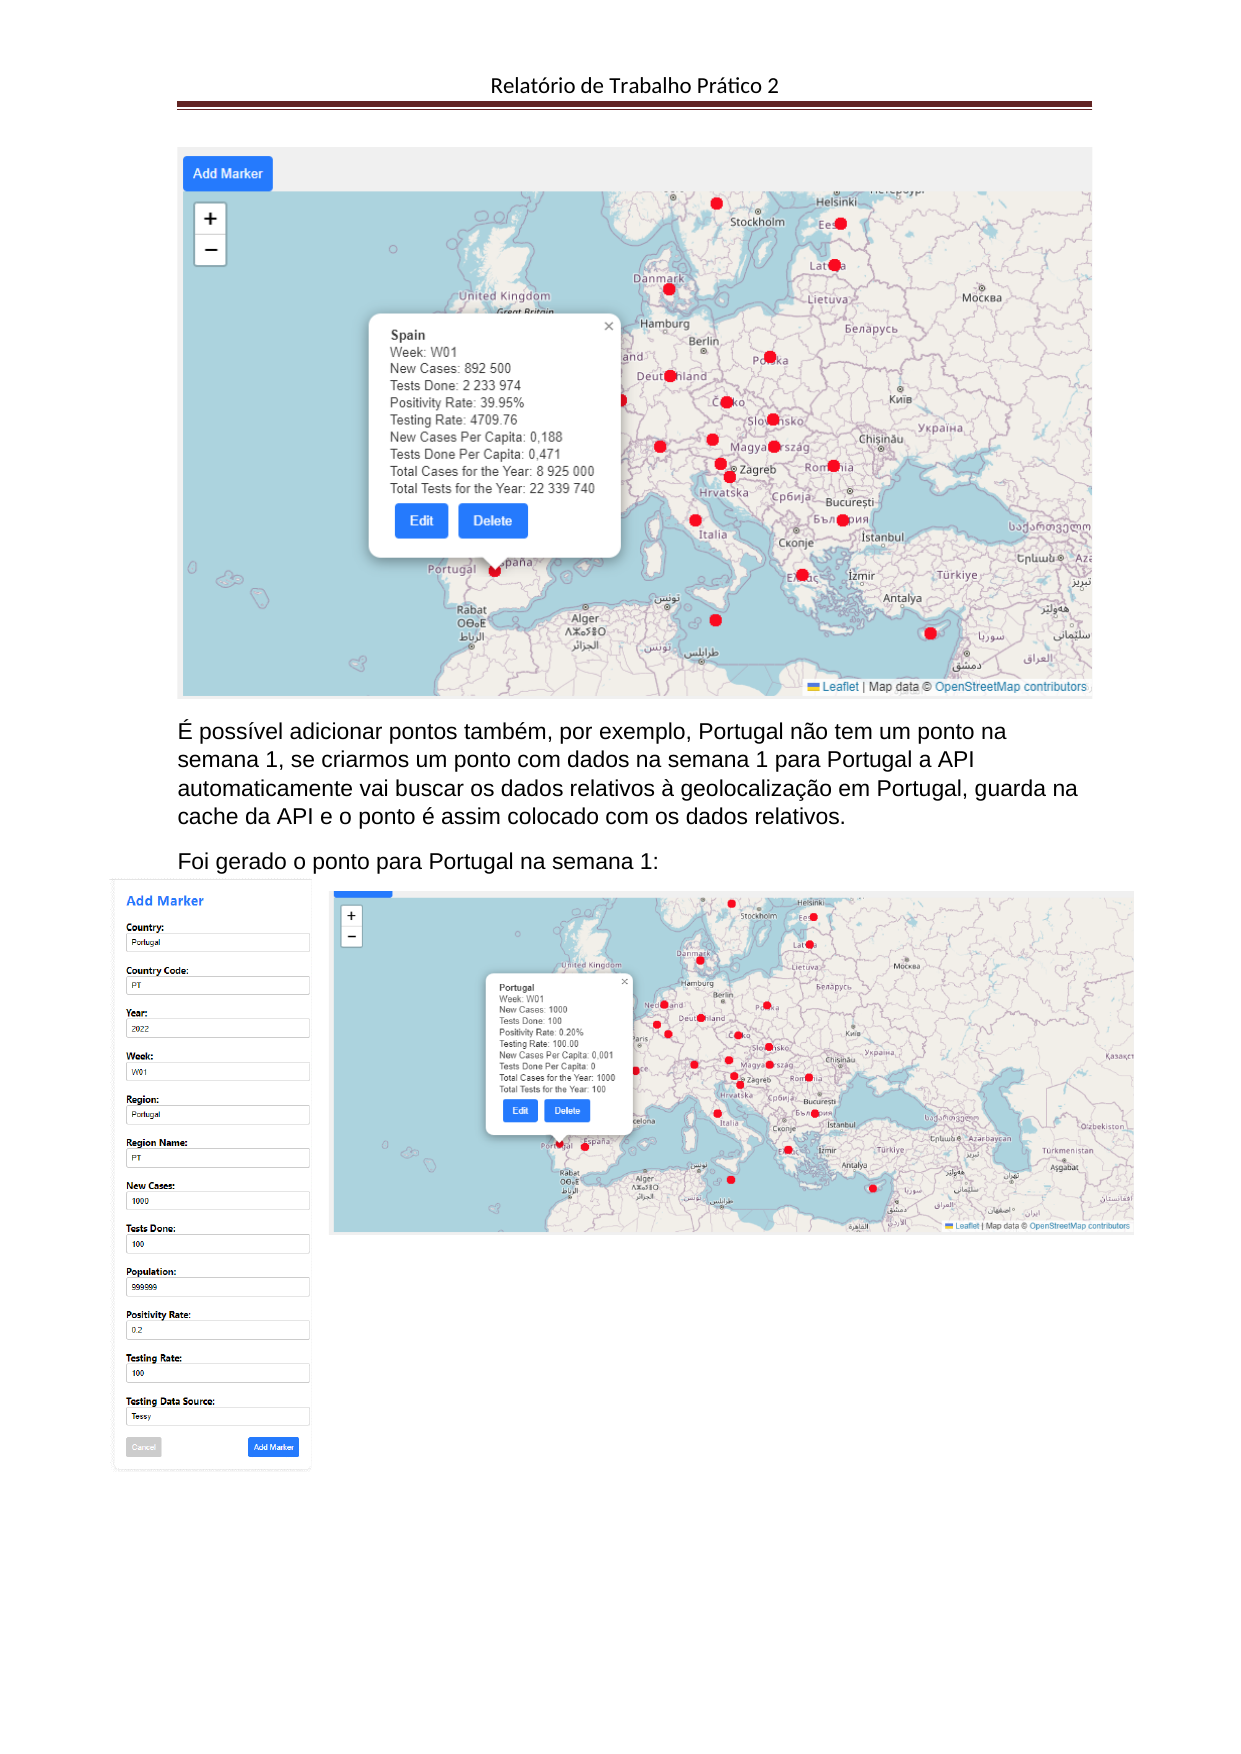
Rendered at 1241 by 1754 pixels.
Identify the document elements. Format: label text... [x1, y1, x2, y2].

picture [109, 877, 312, 1472]
picture [177, 147, 1093, 699]
text É possível adicionar pontos também, por exemplo, Portugal não tem um ponto na semana 1, se criarmos um ponto com dados na semana 1 para Portugal a API automaticamente vai buscar os dados relativos à geolocalização em Portugal, guarda na cache da API e o ponto é assim colocado com os dados relativos. [177, 718, 1092, 829]
picture [328, 891, 1134, 1235]
